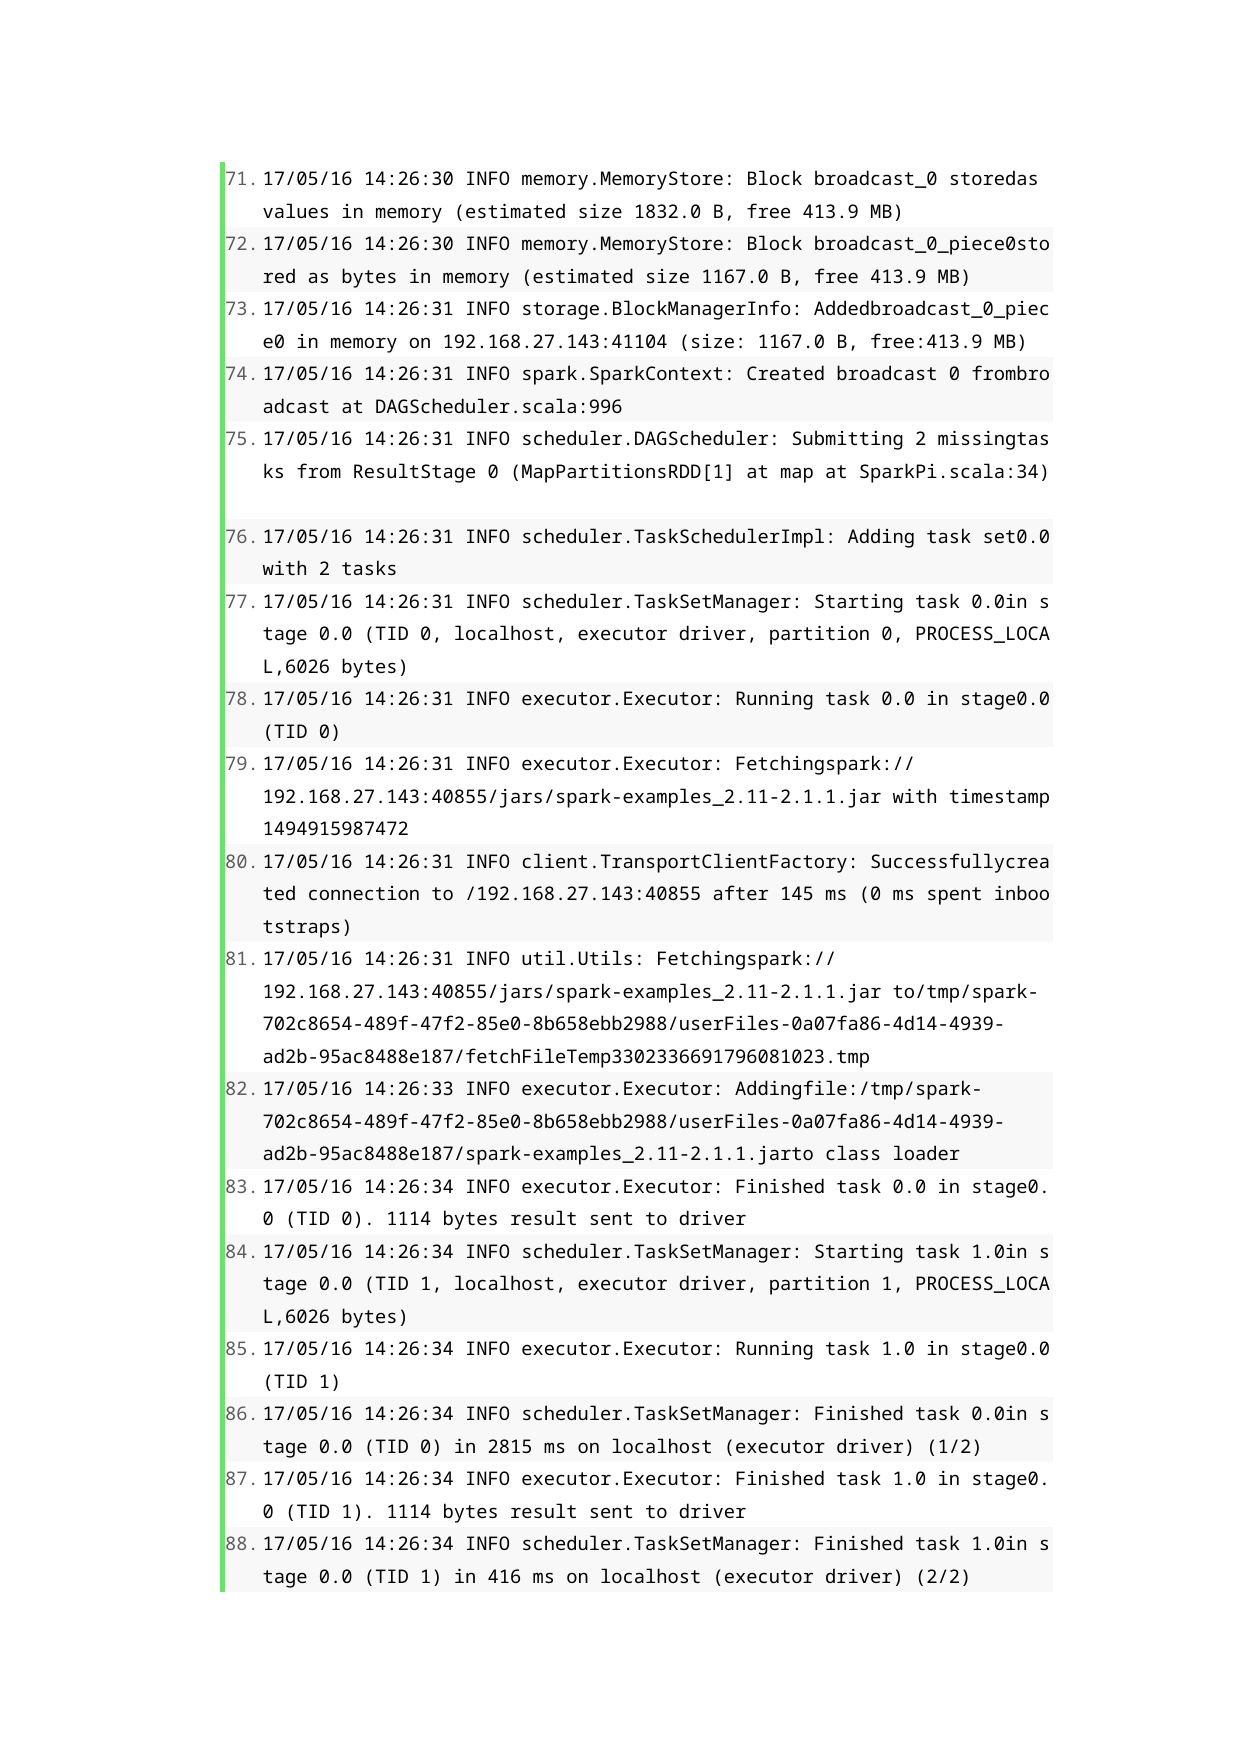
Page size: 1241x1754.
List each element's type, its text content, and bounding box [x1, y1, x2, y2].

list 17/05/16 14:26:31 INFO scheduler.TaskSetManager: Starting task 0.0in stage 0.0 (TID 0, localhost, executor driver, partition 0, PROCESS_LOCAL,6026 bytes) [225, 584, 1053, 682]
list 17/05/16 14:26:31 INFO client.TransportClientFactory: Successfullycreated connection to /192.168.27.143:40855 after 145 ms (0 ms spent inbootstraps) [225, 844, 1053, 942]
list 17/05/16 14:26:30 INFO memory.MemoryStore: Block broadcast_0 storedas values in memory (estimated size 1832.0 B, free 413.9 MB) [225, 162, 1053, 227]
list 17/05/16 14:26:31 INFO executor.Executor: Running task 0.0 in stage0.0 (TID 0) [225, 682, 1053, 747]
list 17/05/16 14:26:33 INFO executor.Executor: Addingfile:/tmp/spark-702c8654-489f-47f2-85e0-8b658ebb2988/userFiles-0a07fa86-4d14-4939-ad2b-95ac8488e187/spark-examples_2.11-2.1.1.jarto class loader [225, 1072, 1053, 1169]
list 17/05/16 14:26:31 INFO spark.SparkContext: Created broadcast 0 frombroadcast at DAGScheduler.scala:996 [225, 357, 1053, 422]
list 17/05/16 14:26:34 INFO scheduler.TaskSetManager: Finished task 1.0in stage 0.0 (TID 1) in 416 ms on localhost (executor driver) (2/2) [225, 1527, 1053, 1592]
list 17/05/16 14:26:34 INFO scheduler.TaskSetManager: Finished task 0.0in stage 0.0 (TID 0) in 2815 ms on localhost (executor driver) (1/2) [225, 1397, 1053, 1462]
list 17/05/16 14:26:34 INFO executor.Executor: Finished task 0.0 in stage0.0 (TID 0). 1114 bytes result sent to driver [225, 1169, 1053, 1234]
list 17/05/16 14:26:30 INFO memory.MemoryStore: Block broadcast_0_piece0stored as bytes in memory (estimated size 1167.0 B, free 413.9 MB) [225, 227, 1053, 292]
list 17/05/16 14:26:31 INFO executor.Executor: Fetchingspark://192.168.27.143:40855/jars/spark-examples_2.11-2.1.1.jar with timestamp1494915987472 [225, 747, 1053, 844]
list 17/05/16 14:26:31 INFO scheduler.DAGScheduler: Submitting 2 missingtasks from ResultStage 0 (MapPartitionsRDD[1] at map at SparkPi.scala:34) [225, 422, 1053, 519]
list 17/05/16 14:26:34 INFO scheduler.TaskSetManager: Starting task 1.0in stage 0.0 (TID 1, localhost, executor driver, partition 1, PROCESS_LOCAL,6026 bytes) [225, 1234, 1053, 1332]
list 17/05/16 14:26:31 INFO storage.BlockManagerInfo: Addedbroadcast_0_piece0 in memory on 192.168.27.143:41104 (size: 1167.0 B, free:413.9 MB) [225, 292, 1053, 357]
list 17/05/16 14:26:31 INFO util.Utils: Fetchingspark://192.168.27.143:40855/jars/spark-examples_2.11-2.1.1.jar to/tmp/spark-702c8654-489f-47f2-85e0-8b658ebb2988/userFiles-0a07fa86-4d14-4939-ad2b-95ac8488e187/fetchFileTemp3302336691796081023.tmp [225, 942, 1053, 1072]
list 17/05/16 14:26:31 INFO scheduler.TaskSchedulerImpl: Adding task set0.0 with 2 tasks [225, 519, 1053, 584]
list 17/05/16 14:26:34 INFO executor.Executor: Finished task 1.0 in stage0.0 (TID 1). 1114 bytes result sent to driver [225, 1462, 1053, 1527]
list 17/05/16 14:26:34 INFO executor.Executor: Running task 1.0 in stage0.0 (TID 1) [225, 1332, 1053, 1397]
